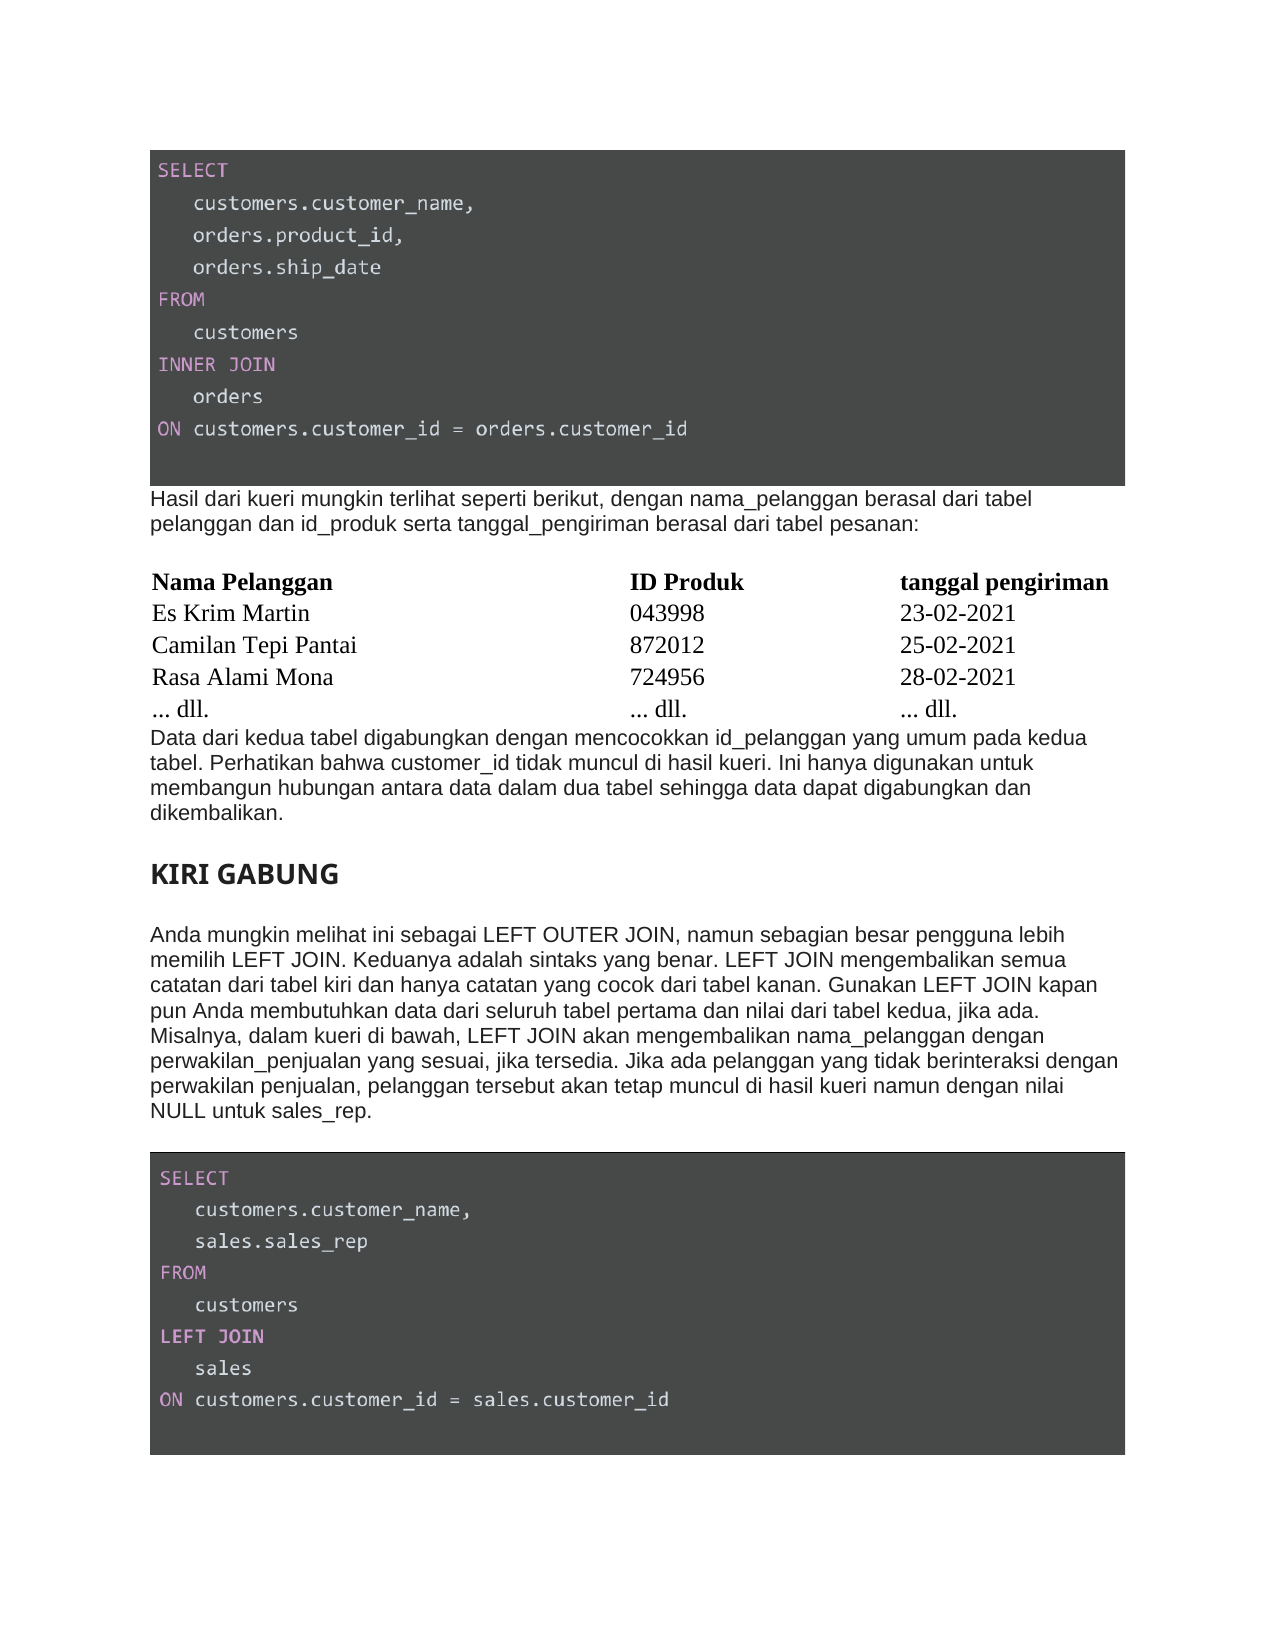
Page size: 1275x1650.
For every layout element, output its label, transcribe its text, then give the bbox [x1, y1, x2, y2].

table_cell ... dll. [150, 693, 628, 724]
table_cell 872012 [628, 629, 898, 661]
text KIRI GABUNG [150, 854, 1125, 893]
table_cell 724956 [628, 661, 898, 692]
table_cell ... dll. [628, 693, 898, 724]
table_cell Es Krim Martin [150, 597, 628, 629]
table_header ID Produk [628, 565, 898, 597]
text Anda mungkin melihat ini sebagai LEFT OUTER JOIN, namun sebagian besar pengguna lebih memilih LEFT JOIN. Keduanya adalah sintaks yang benar. LEFT JOIN mengembalikan semua catatan dari tabel kiri dan hanya catatan yang cocok dari tabel kanan. Gunakan LEFT JOIN kapan pun Anda membutuhkan data dari seluruh tabel pertama dan nilai dari tabel kedua, jika ada. Misalnya, dalam kueri di bawah, LEFT JOIN akan mengembalikan nama_pelanggan dengan perwakilan_penjualan yang sesuai, jika tersedia. Jika ada pelanggan yang tidak berinteraksi dengan perwakilan penjualan, pelanggan tersebut akan tetap muncul di hasil kueri namun dengan nilai NULL untuk sales_rep. [150, 922, 1125, 1123]
text Hasil dari kueri mungkin terlihat seperti berikut, dengan nama_pelanggan berasal dari tabel pelanggan dan id_produk serta tanggal_pengiriman berasal dari tabel pesanan: [150, 486, 1125, 536]
picture [150, 1152, 1125, 1455]
table_cell 043998 [628, 597, 898, 629]
text Data dari kedua tabel digabungkan dengan mencocokkan id_pelanggan yang umum pada kedua tabel. Perhatikan bahwa customer_id tidak muncul di hasil kueri. Ini hanya digunakan untuk membangun hubungan antara data dalam dua tabel sehingga data dapat digabungkan dan dikembalikan. [150, 724, 1125, 825]
table_cell 25-02-2021 [898, 629, 1275, 661]
table_cell Rasa Alami Mona [150, 661, 628, 692]
table_header tanggal pengiriman [898, 565, 1275, 597]
table_header Nama Pelanggan [150, 565, 628, 597]
picture [150, 150, 1125, 486]
table_cell 28-02-2021 [898, 661, 1275, 692]
table_cell ... dll. [898, 693, 1275, 724]
table_cell Camilan Tepi Pantai [150, 629, 628, 661]
table_cell 23-02-2021 [898, 597, 1275, 629]
